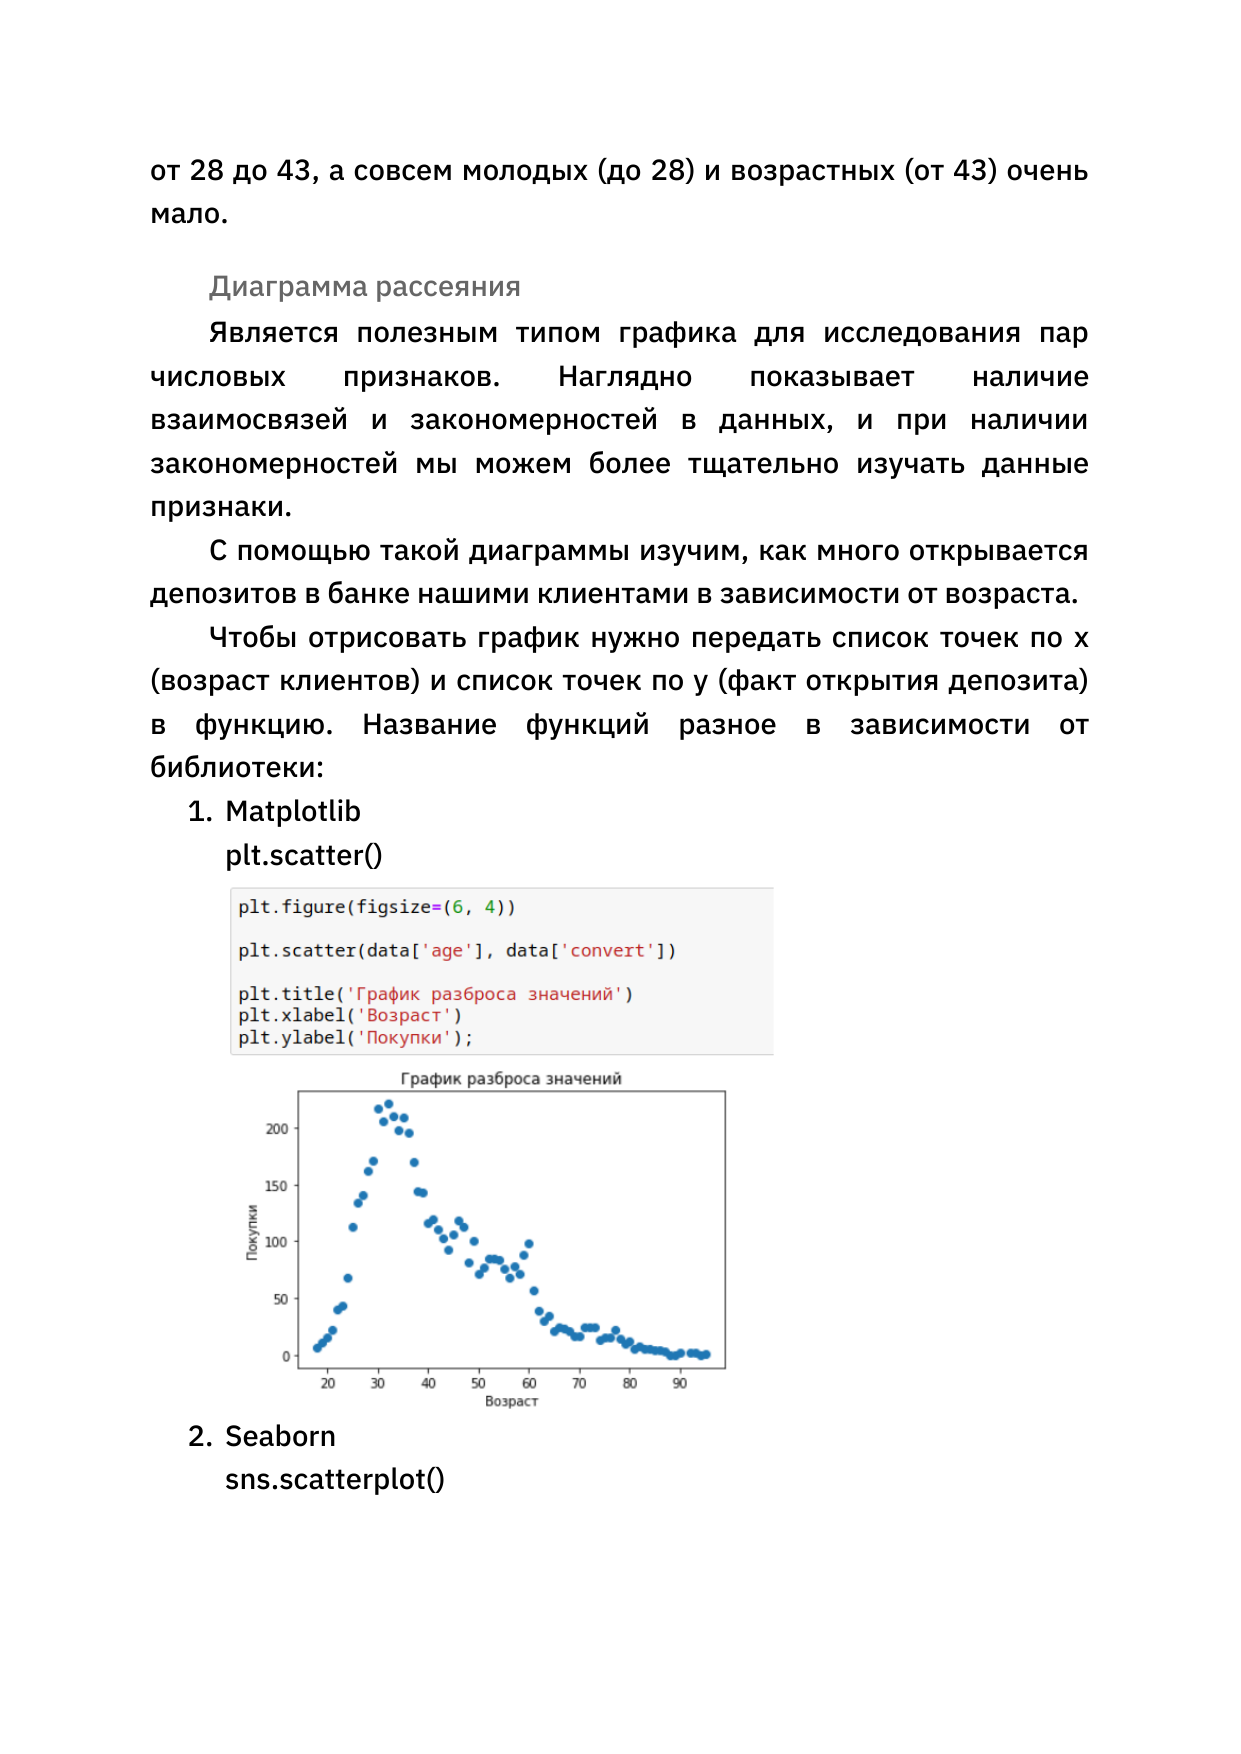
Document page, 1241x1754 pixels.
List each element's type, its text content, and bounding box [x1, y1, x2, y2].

text Является полезным типом графика для исследования пар числовых признаков. Наглядно показывает наличие взаимосвязей и закономерностей в данных, и при наличии закономерностей мы можем более тщательно изучать данные признаки. [150, 312, 1090, 524]
text sns.scatterplot() [150, 1459, 1090, 1497]
text С помощью такой диаграммы изучим, как много открывается депозитов в банке нашими клиентами в зависимости от возраста. [150, 530, 1090, 612]
list Seaborn [187, 1416, 1090, 1454]
subtitle Диаграмма рассеяния [150, 266, 1090, 304]
list Matplotlib [187, 791, 1090, 829]
text plt.scatter() [225, 835, 1090, 873]
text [150, 150, 1090, 231]
picture [225, 878, 774, 1413]
text Чтобы отрисовать график нужно передать список точек по x (возраст клиентов) и список точек по у (факт открытия депозита) в функцию. Название функций разное в зависимости от библиотеки: [150, 617, 1090, 786]
